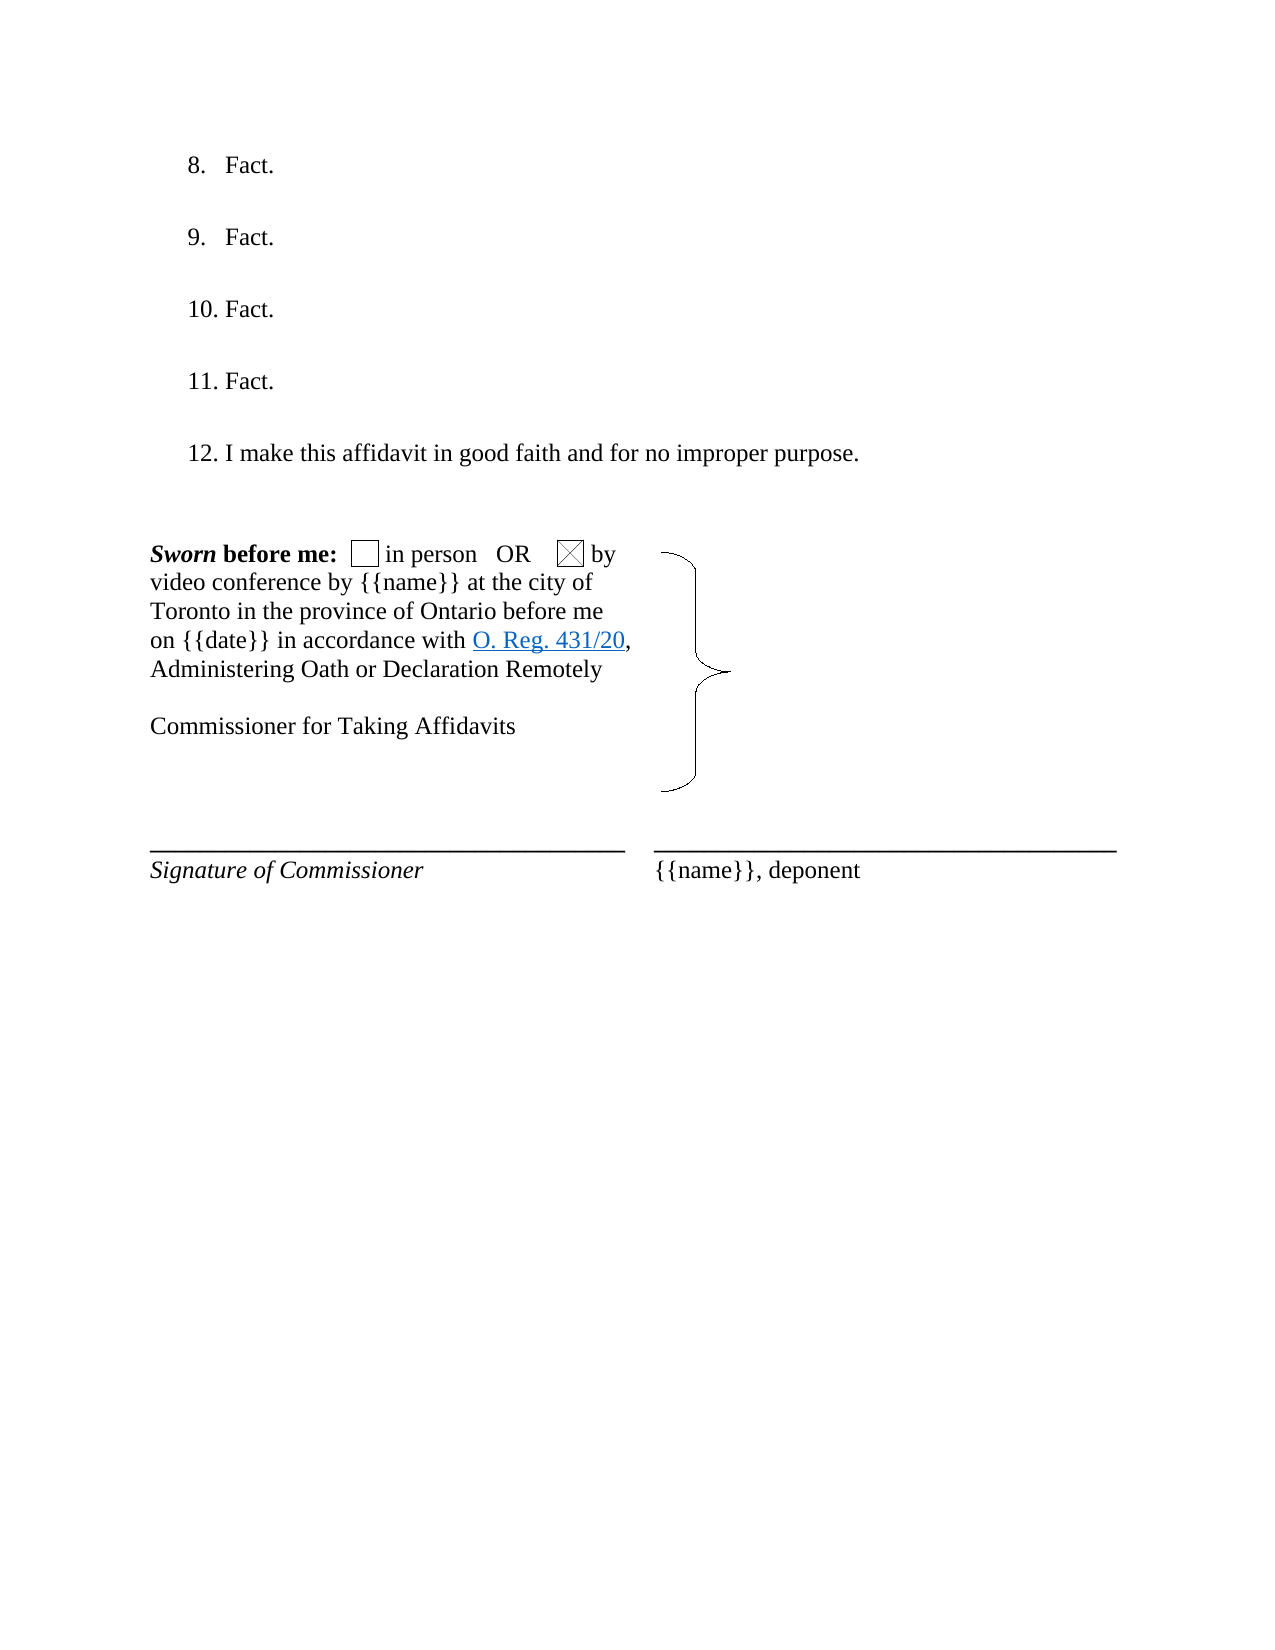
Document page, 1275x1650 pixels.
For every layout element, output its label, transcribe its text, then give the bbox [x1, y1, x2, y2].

list Fact. [187, 150, 1125, 179]
list Fact. [187, 222, 1125, 251]
table_header _____________________________________ {{name}}, deponent [643, 539, 1136, 884]
list Fact. [187, 294, 1125, 323]
list Fact. [187, 366, 1125, 395]
list I make this affidavit in good faith and for no improper purpose. [187, 438, 1125, 467]
table_header Sworn before me: in person OR by video conference by {{name}} at the city of Toronto in the province of Ontario before me on {{date}} in accordance with O. Reg. 431/20, Administering Oath or Declaration Remotely Commissioner for Taking Affidavits ______________________________________ Signature of Commissioner [139, 539, 643, 884]
